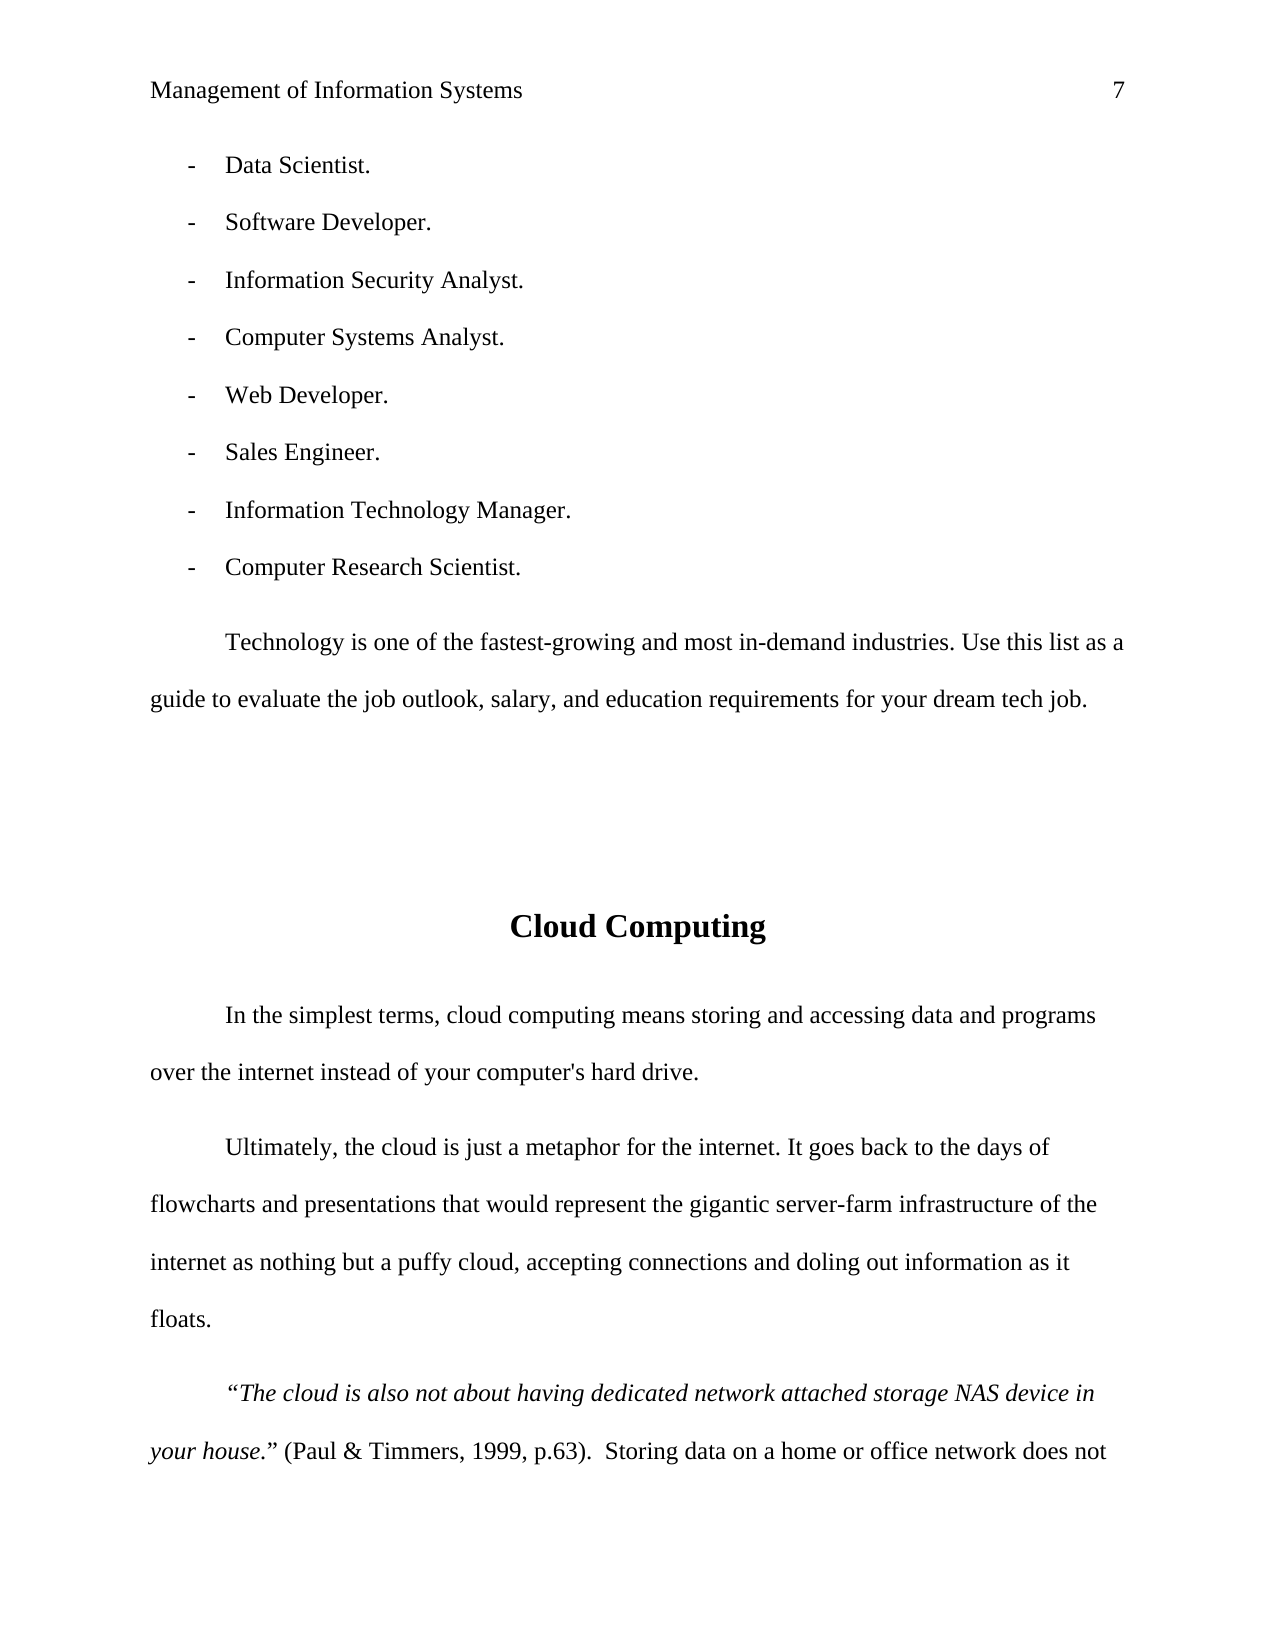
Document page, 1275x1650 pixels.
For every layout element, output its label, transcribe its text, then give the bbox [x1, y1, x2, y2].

text Cloud Computing [150, 907, 1125, 945]
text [150, 1378, 1125, 1464]
list Computer Research Scientist. [187, 552, 1125, 581]
text Technology is one of the fastest-growing and most in-demand industries. Use this list as a guide to evaluate the job outlook, salary, and education requirements for your dream tech job. [150, 627, 1125, 713]
text In the simplest terms, cloud computing means storing and accessing data and programs over the internet instead of your computer's hard drive. [150, 1000, 1125, 1086]
list Web Developer. [187, 380, 1125, 409]
list Sales Engineer. [187, 437, 1125, 466]
list Information Security Analyst. [187, 265, 1125, 294]
list Computer Systems Analyst. [187, 322, 1125, 351]
list Software Developer. [187, 207, 1125, 236]
text Ultimately, the cloud is just a metaphor for the internet. It goes back to the days of flowcharts and presentations that would represent the gigantic server-farm infrastructure of the internet as nothing but a puffy cloud, accepting connections and doling out information as it floats. [150, 1132, 1125, 1333]
list Data Scientist. [187, 150, 1125, 179]
list Information Technology Manager. [187, 495, 1125, 524]
